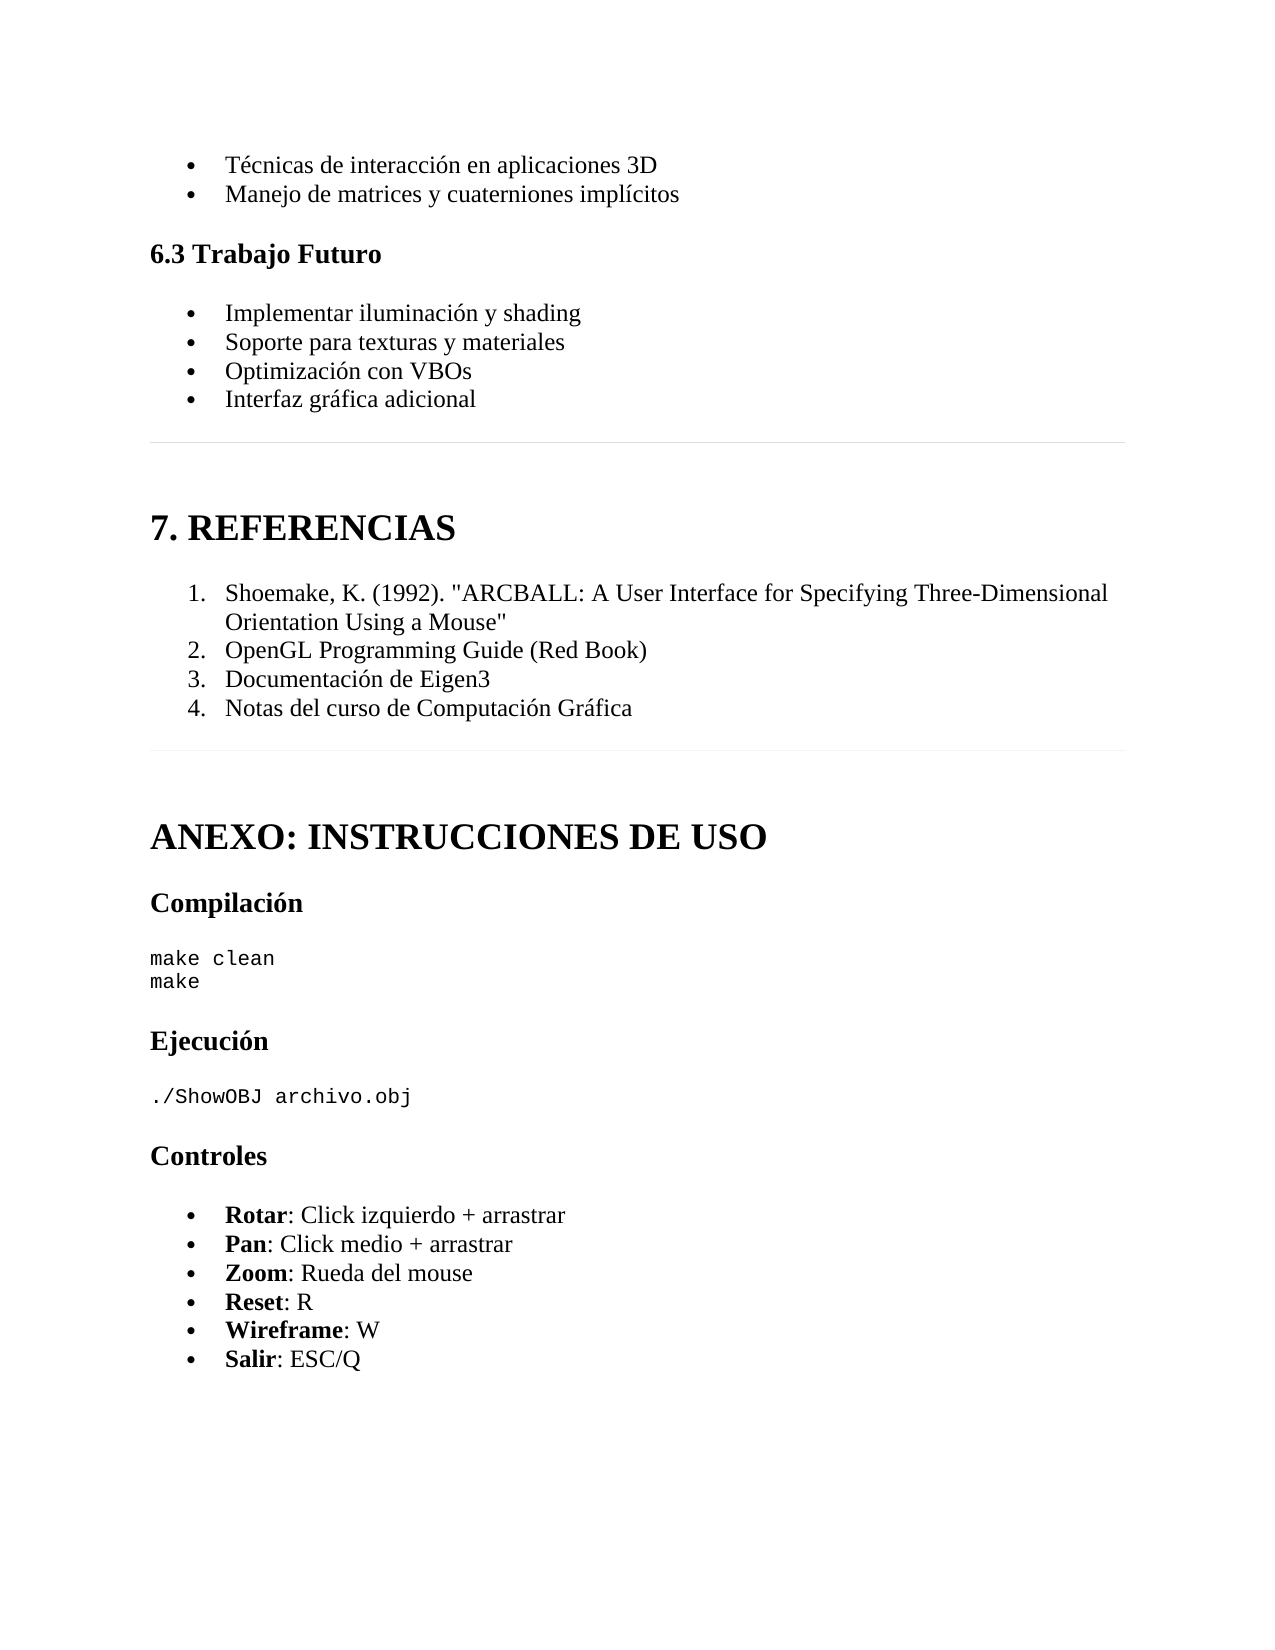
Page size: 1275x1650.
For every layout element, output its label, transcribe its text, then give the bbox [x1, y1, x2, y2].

list Pan: Click medio + arrastrar [187, 1229, 1125, 1258]
list Zoom: Rueda del mouse [187, 1258, 1125, 1287]
text make [150, 972, 1125, 995]
text Compilación [150, 886, 1125, 919]
list Documentación de Eigen3 [187, 664, 1125, 693]
list Salir: ESC/Q [187, 1344, 1125, 1373]
list Optimización con VBOs [187, 356, 1125, 384]
text Ejecución [150, 1024, 1125, 1057]
list OpenGL Programming Guide (Red Book) [187, 635, 1125, 664]
list Notas del curso de Computación Gráfica [187, 693, 1125, 722]
list Soporte para texturas y materiales [187, 327, 1125, 356]
list Interfaz gráfica adicional [187, 384, 1125, 413]
list Rotar: Click izquierdo + arrastrar [187, 1200, 1125, 1229]
text 6.3 Trabajo Futuro [150, 237, 1125, 269]
text ANEXO: INSTRUCCIONES DE USO [150, 814, 1125, 857]
list Shoemake, K. (1992). "ARCBALL: A User Interface for Specifying Three-Dimensional Orientation Using a Mouse" [187, 578, 1125, 635]
list Implementar iluminación y shading [187, 298, 1125, 327]
text ./ShowOBJ archivo.obj [150, 1086, 1125, 1109]
list Manejo de matrices y cuaterniones implícitos [187, 179, 1125, 207]
text 7. REFERENCIAS [150, 506, 1125, 549]
list Técnicas de interacción en aplicaciones 3D [187, 150, 1125, 179]
list Wireframe: W [187, 1315, 1125, 1344]
list Reset: R [187, 1287, 1125, 1315]
text Controles [150, 1139, 1125, 1171]
text make clean [150, 948, 1125, 972]
